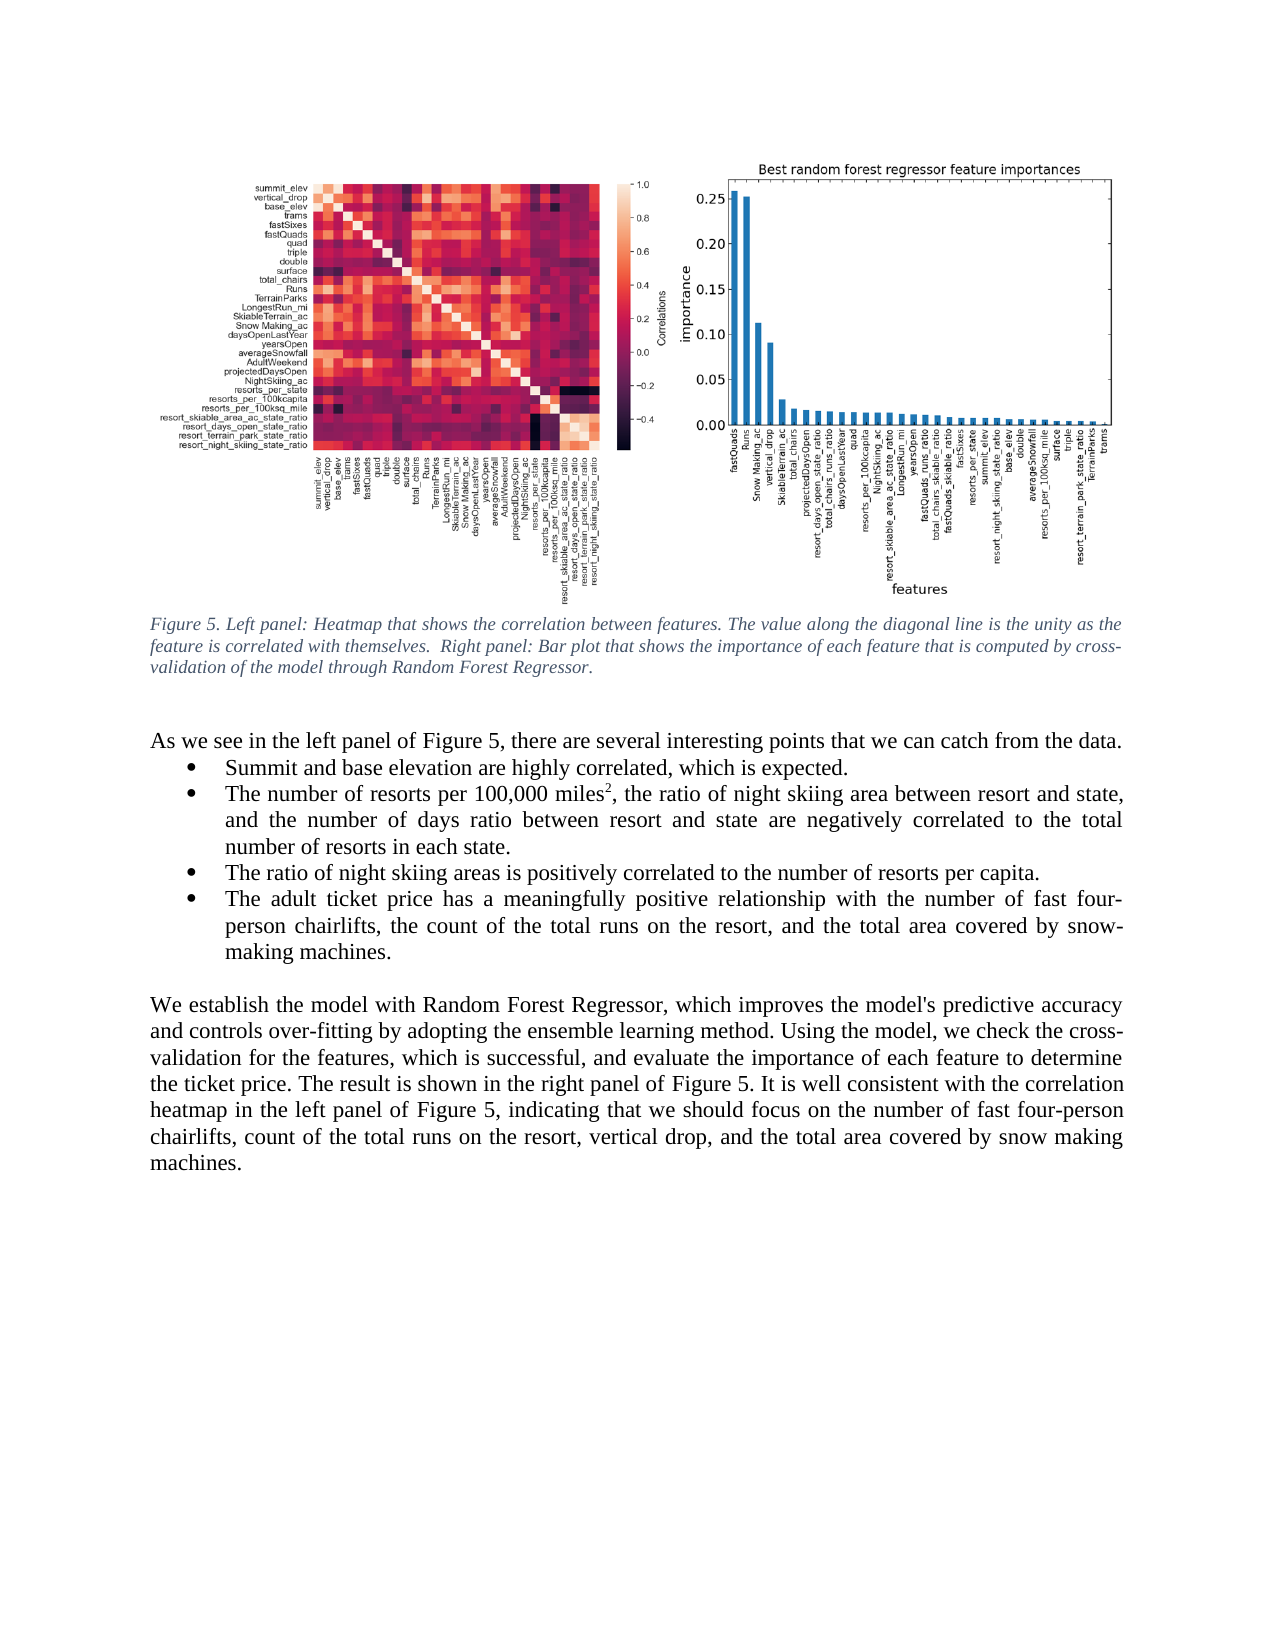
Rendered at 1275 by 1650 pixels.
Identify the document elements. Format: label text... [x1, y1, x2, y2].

picture [150, 149, 1125, 613]
list The adult ticket price has a meaningfully positive relationship with the number of fast four-person chairlifts, the count of the total runs on the resort, and the total area covered by snow-making machines. [187, 886, 1125, 964]
list Summit and base elevation are highly correlated, which is expected. [187, 754, 1125, 780]
list The ratio of night skiing areas is positively correlated to the number of resorts per capita. [187, 859, 1125, 886]
list The number of resorts per 100,000 miles2, the ratio of night skiing area between resort and state, and the number of days ratio between resort and state are negatively correlated to the total number of resorts in each state. [187, 780, 1125, 859]
text We establish the model with Random Forest Regressor, which improves the model's predictive accuracy and controls over-fitting by adopting the ensemble learning method. Using the model, we check the cross-validation for the features, which is successful, and evaluate the importance of each feature to determine the ticket price. The result is shown in the right panel of Figure 5. It is well consistent with the correlation heatmap in the left panel of Figure 5, indicating that we should focus on the number of fast four-person chairlifts, count of the total runs on the resort, vertical drop, and the total area covered by snow making machines. [150, 991, 1125, 1175]
text As we see in the left panel of Figure 5, there are several interesting points that we can catch from the data. [150, 727, 1125, 754]
